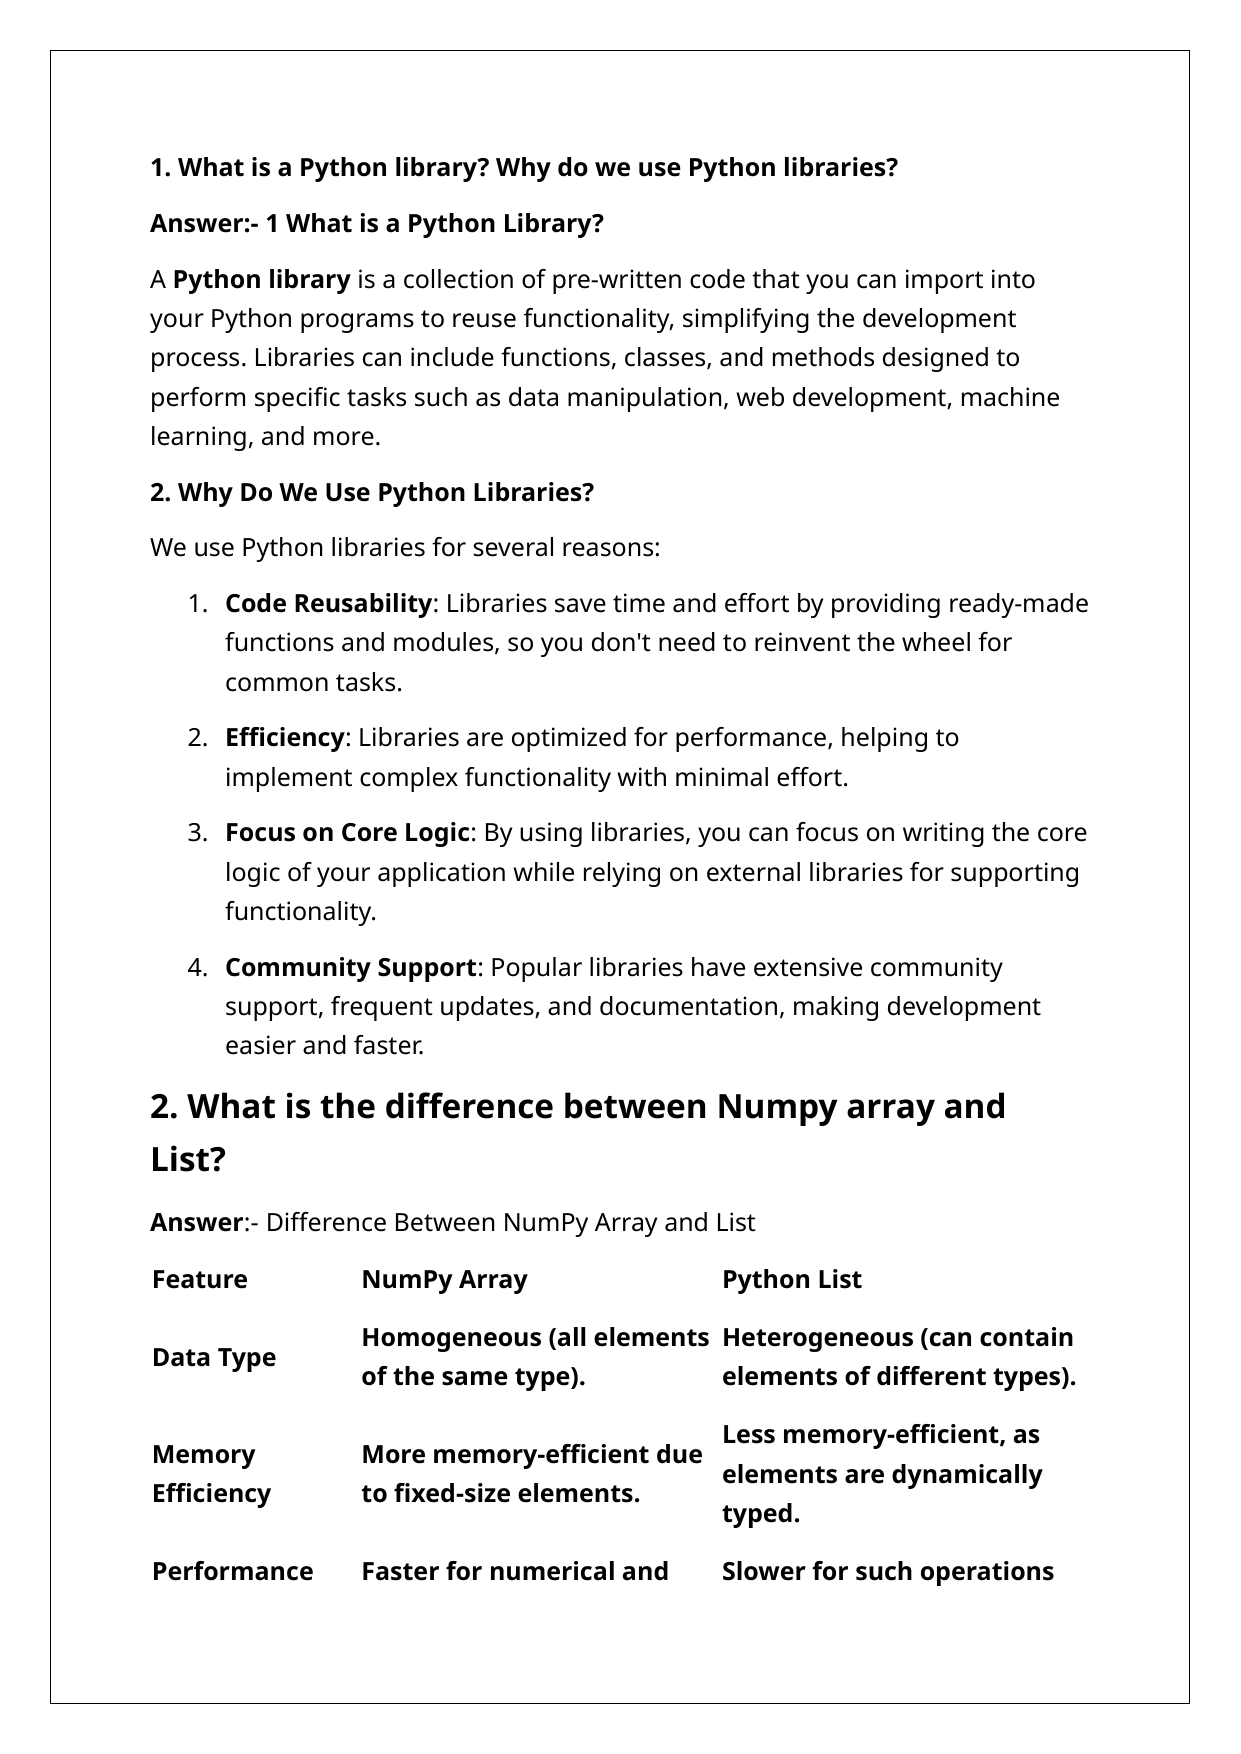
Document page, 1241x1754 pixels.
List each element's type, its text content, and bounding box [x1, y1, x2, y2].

table_cell Heterogeneous (can contain elements of different types). [720, 1318, 1090, 1416]
table_cell Homogeneous (all elements of the same type). [360, 1318, 720, 1416]
table_cell Memory Efficiency [150, 1416, 359, 1552]
text A Python library is a collection of pre-written code that you can import into your Python programs to reuse functionality, simplifying the development process. Libraries can include functions, classes, and methods designed to perform specific tasks such as data manipulation, web development, machine learning, and more. [150, 262, 1090, 452]
table_cell More memory-efficient due to fixed-size elements. [360, 1416, 720, 1552]
table_header Python List [720, 1260, 1090, 1318]
list Focus on Core Logic: By using libraries, you can focus on writing the core logic of your application while relying on external libraries for supporting functionality. [187, 815, 1090, 927]
text 2. Why Do We Use Python Libraries? [150, 474, 1090, 508]
table_header Feature [150, 1260, 359, 1318]
table_cell Performance [150, 1552, 359, 1589]
list Code Reusability: Libraries save time and effort by providing ready-made functions and modules, so you don't need to reinvent the wheel for common tasks. [187, 586, 1090, 698]
text Answer:- 1 What is a Python Library? [150, 206, 1090, 240]
table_header NumPy Array [360, 1260, 720, 1318]
table_cell Data Type [150, 1318, 359, 1416]
text 1. What is a Python library? Why do we use Python libraries? [150, 150, 1090, 184]
list Efficiency: Libraries are optimized for performance, helping to implement complex functionality with minimal effort. [187, 720, 1090, 793]
text Answer:- Difference Between NumPy Array and List [150, 1204, 1090, 1238]
text We use Python libraries for several reasons: [150, 530, 1090, 564]
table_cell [720, 1552, 1090, 1589]
text 2. What is the difference between Numpy array and List? [150, 1083, 1090, 1181]
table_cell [360, 1552, 720, 1589]
list Community Support: Popular libraries have extensive community support, frequent updates, and documentation, making development easier and faster. [187, 949, 1090, 1062]
table_cell Less memory-efficient, as elements are dynamically typed. [720, 1416, 1090, 1552]
